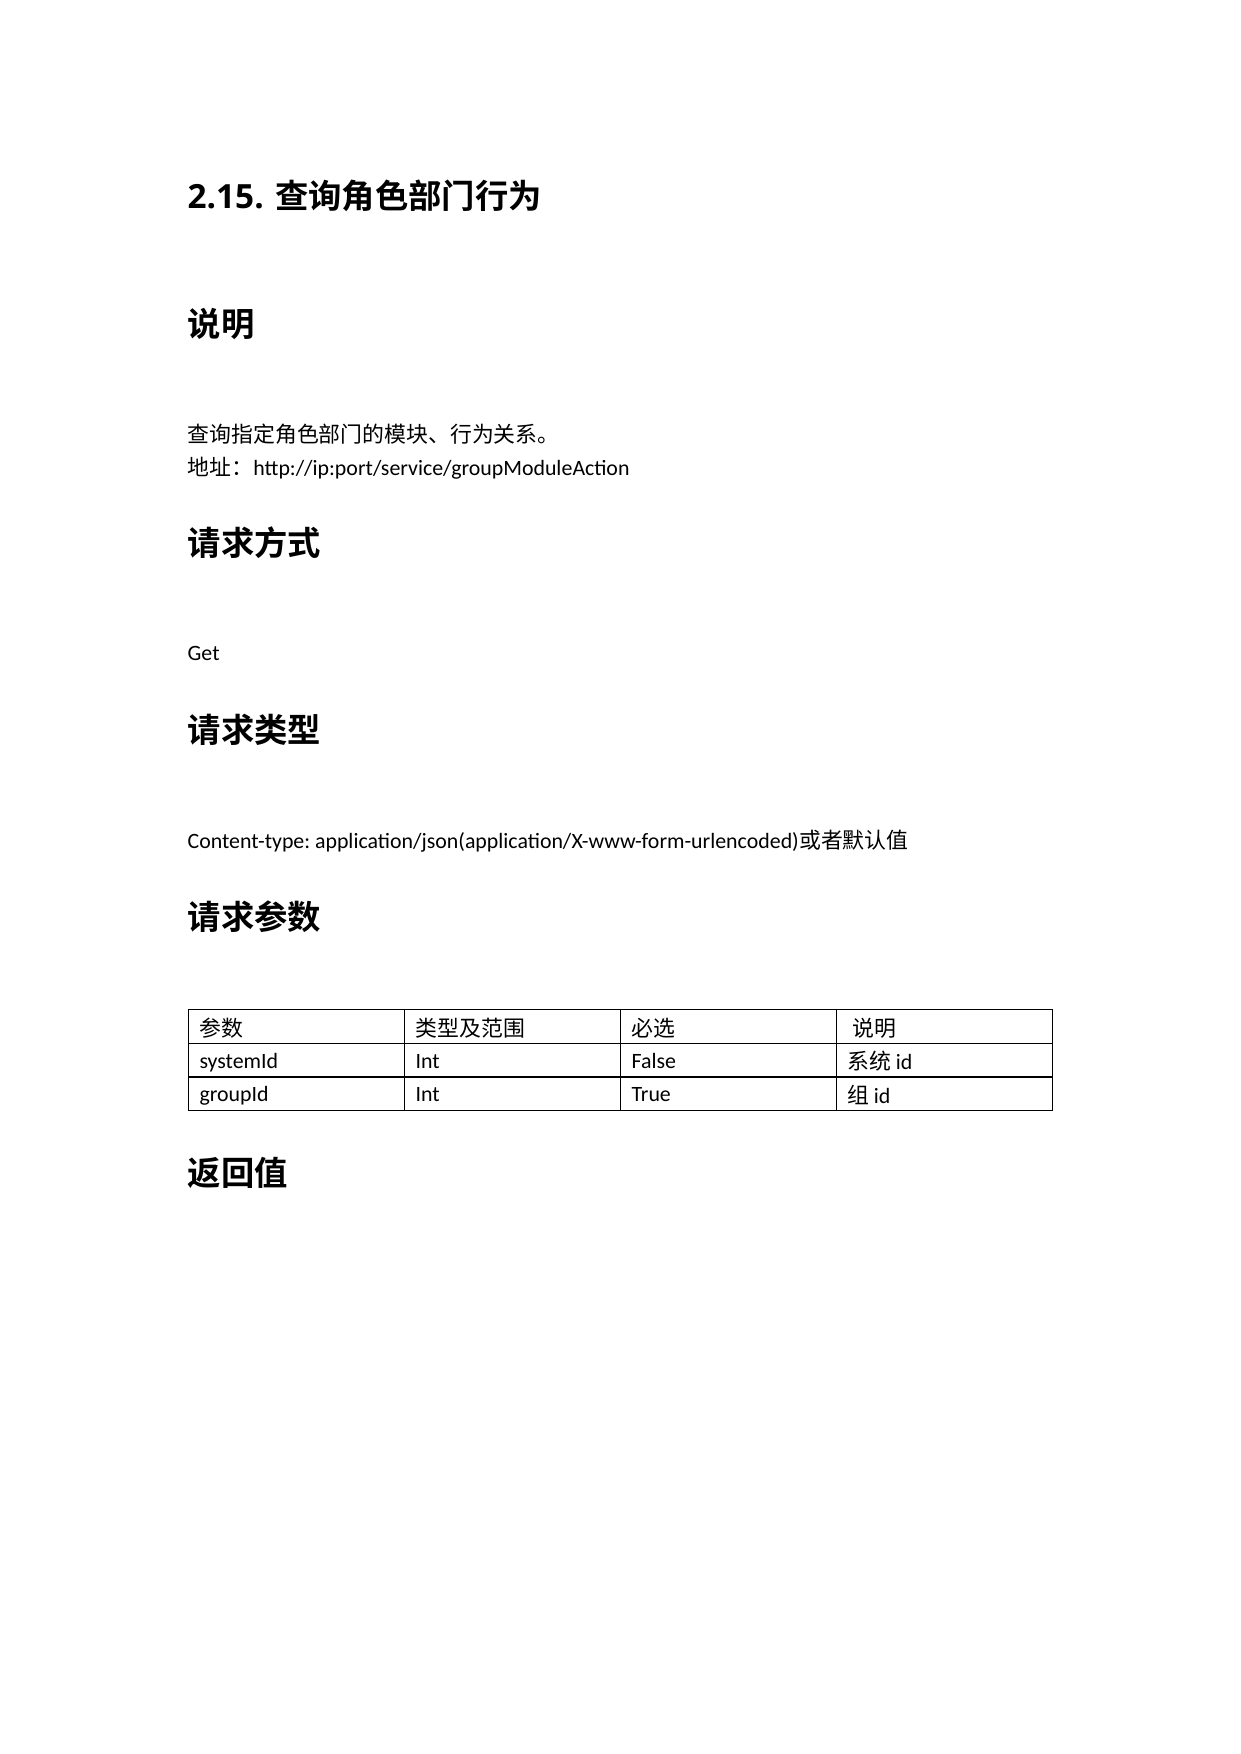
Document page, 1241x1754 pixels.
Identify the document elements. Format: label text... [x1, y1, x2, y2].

table_cell Int [405, 1044, 620, 1076]
subtitle 说明 [187, 289, 1053, 354]
text 地址：http://ip:port/service/groupModuleAction [187, 449, 1053, 482]
table_cell systemId [189, 1044, 404, 1076]
text 查询指定角色部门的模块、行为关系。 [187, 417, 1053, 449]
table_cell 组id [837, 1078, 1052, 1110]
subtitle 查询角色部门行为 [187, 162, 1053, 227]
table_cell Int [405, 1078, 620, 1110]
table_cell True [621, 1078, 836, 1110]
table_header 类型及范围 [405, 1010, 620, 1043]
table_header 必选 [621, 1010, 836, 1043]
table_header 参数 [189, 1010, 404, 1043]
subtitle 请求方式 [187, 509, 1053, 574]
table_cell groupId [189, 1078, 404, 1110]
subtitle 请求类型 [187, 695, 1053, 760]
text Get [187, 636, 1053, 668]
table_header 说明 [837, 1010, 1052, 1043]
subtitle 请求参数 [187, 882, 1053, 947]
table_cell 系统id [837, 1044, 1052, 1076]
text Content-type: application/json(application/X-www-form-urlencoded)或者默认值 [187, 823, 1053, 855]
table_cell False [621, 1044, 836, 1076]
subtitle 返回值 [187, 1138, 1053, 1203]
